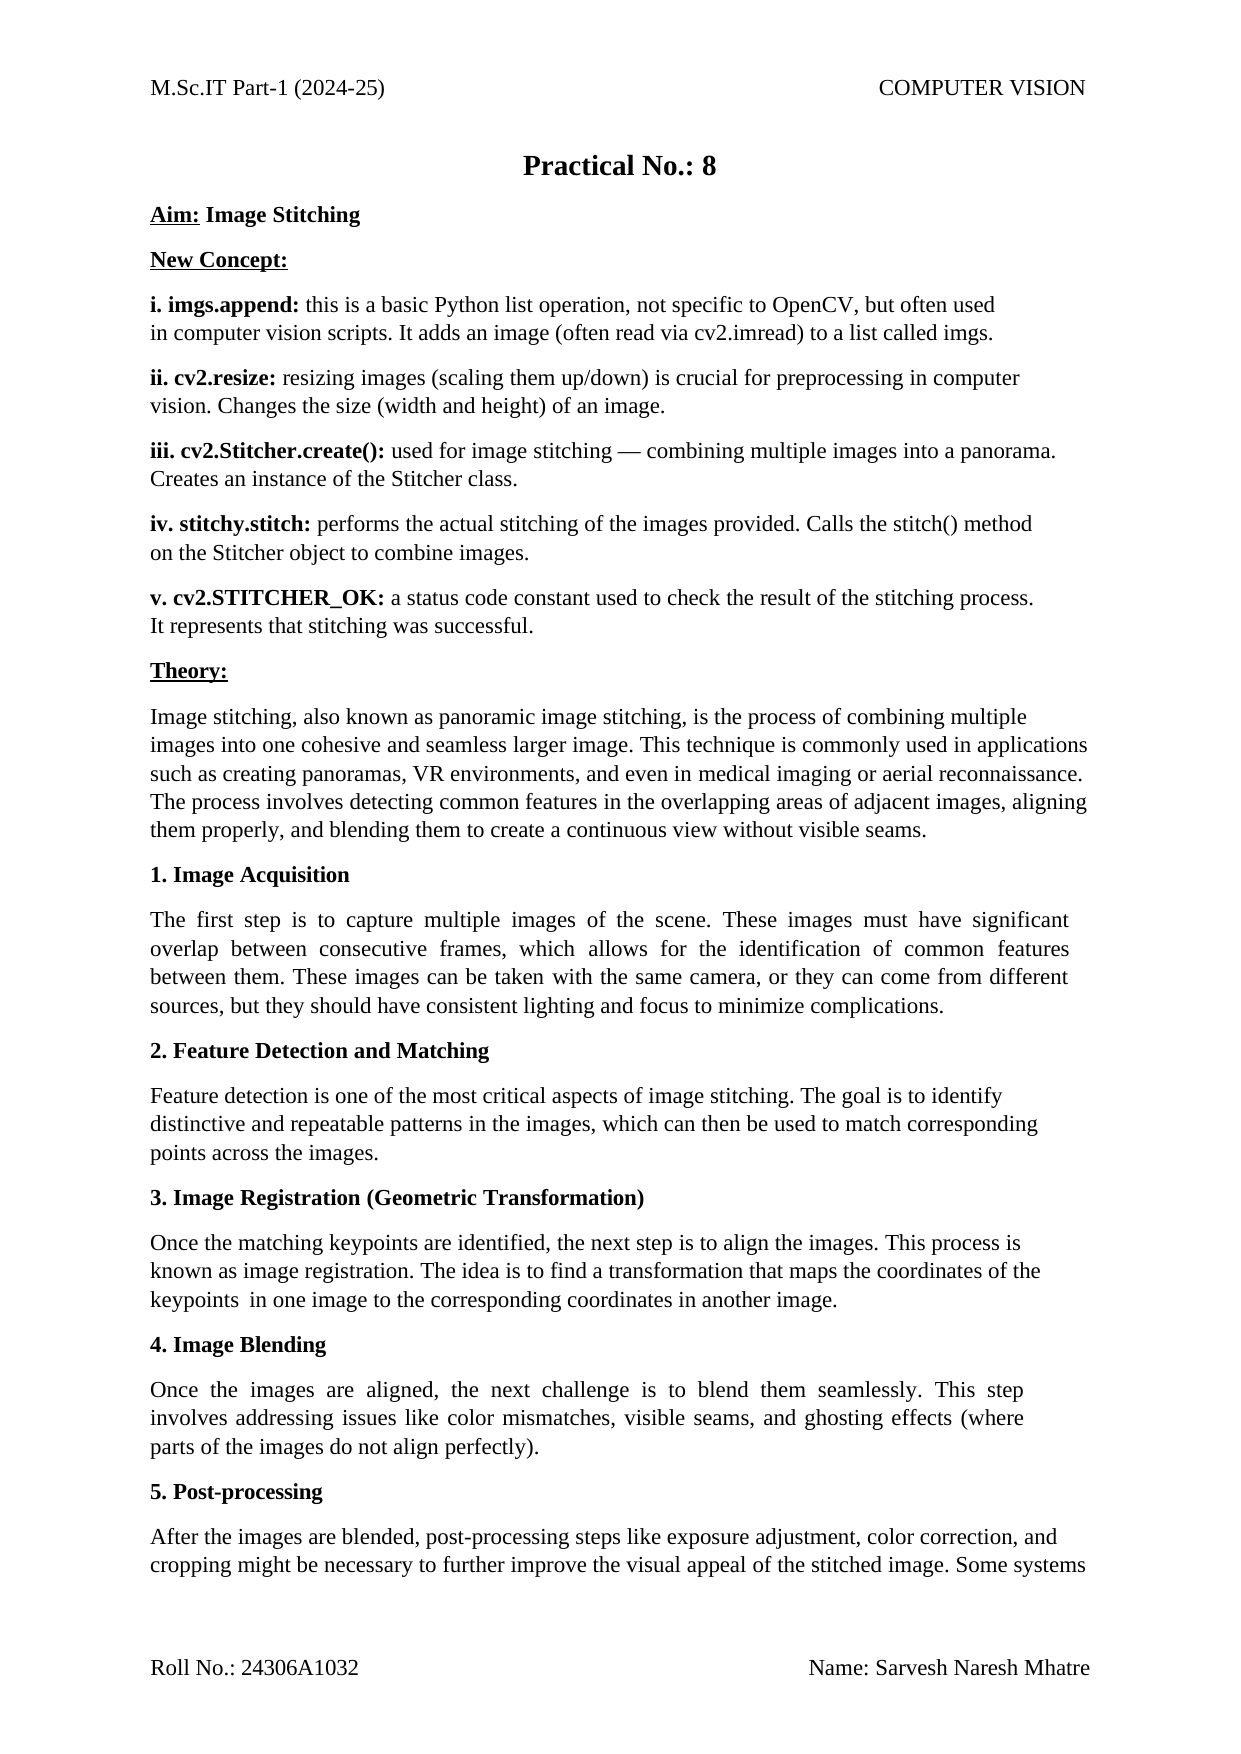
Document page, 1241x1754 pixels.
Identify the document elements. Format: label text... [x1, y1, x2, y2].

subtitle Post-processing [150, 1478, 1166, 1504]
list cv2.STITCHER_OK: a status code constant used to check the result of the stitching process. It represents that stitching was successful. [150, 584, 1054, 639]
subtitle Image Acquisition [150, 861, 1166, 888]
subtitle Image Registration (Geometric Transformation) [150, 1184, 1166, 1210]
list cv2.resize: resizing images (scaling them up/down) is crucial for preprocessing in computer vision. Changes the size (width and height) of an image. [150, 364, 1087, 419]
text Feature detection is one of the most critical aspects of image stitching. The goal is to identify distinctive and repeatable patterns in the images, which can then be used to match corresponding points across the images. [150, 1082, 1080, 1165]
list stitchy.stitch: performs the actual stitching of the images provided. Calls the stitch() method on the Stitcher object to combine images. [150, 511, 1061, 565]
text After the images are blended, post-processing steps like exposure adjustment, color correction, and cropping might be necessary to further improve the visual appeal of the stitched image. Some systems [150, 1523, 1088, 1577]
subtitle Image Blending [150, 1331, 1166, 1357]
list imgs.append: this is a basic Python list operation, not specific to OpenCV, but often used in computer vision scripts. It adds an image (often read via cv2.imread) to a list called imgs. [150, 291, 1018, 346]
text The first step is to capture multiple images of the scene. These images must have significant overlap between consecutive frames, which allows for the identification of common features between them. These images can be taken with the same camera, or they can come from different sources, but they should have consistent lighting and focus to minimize complications. [150, 906, 1070, 1018]
subtitle Practical No.: 8 [120, 148, 1120, 182]
text Once the matching keypoints are identified, the next step is to align the images. This process is known as image registration. The idea is to find a transformation that maps the coordinates of the keypoints in one image to the corresponding coordinates in another image. [150, 1229, 1087, 1312]
text Once the images are aligned, the next challenge is to blend them seamlessly. This step involves addressing issues like color mismatches, visible seams, and ghosting effects (where parts of the images do not align perfectly). [150, 1376, 1024, 1459]
subtitle Aim: Image Stitching New Concept: [150, 201, 372, 272]
text Image stitching, also known as panoramic image stitching, is the process of combining multiple images into one cohesive and seamless larger image. This technique is commonly used in applications such as creating panoramas, VR environments, and even in medical imaging or aerial reconnaissance. The process involves detecting common features in the overlapping areas of adjacent images, aligning them properly, and blending them to create a continuous view without visible seams. [150, 703, 1088, 843]
subtitle Theory: [150, 657, 1166, 684]
list cv2.Stitcher.create(): used for image stitching — combining multiple images into a panorama. Creates an instance of the Stitcher class. [150, 438, 1057, 492]
subtitle Feature Detection and Matching [150, 1037, 1166, 1063]
